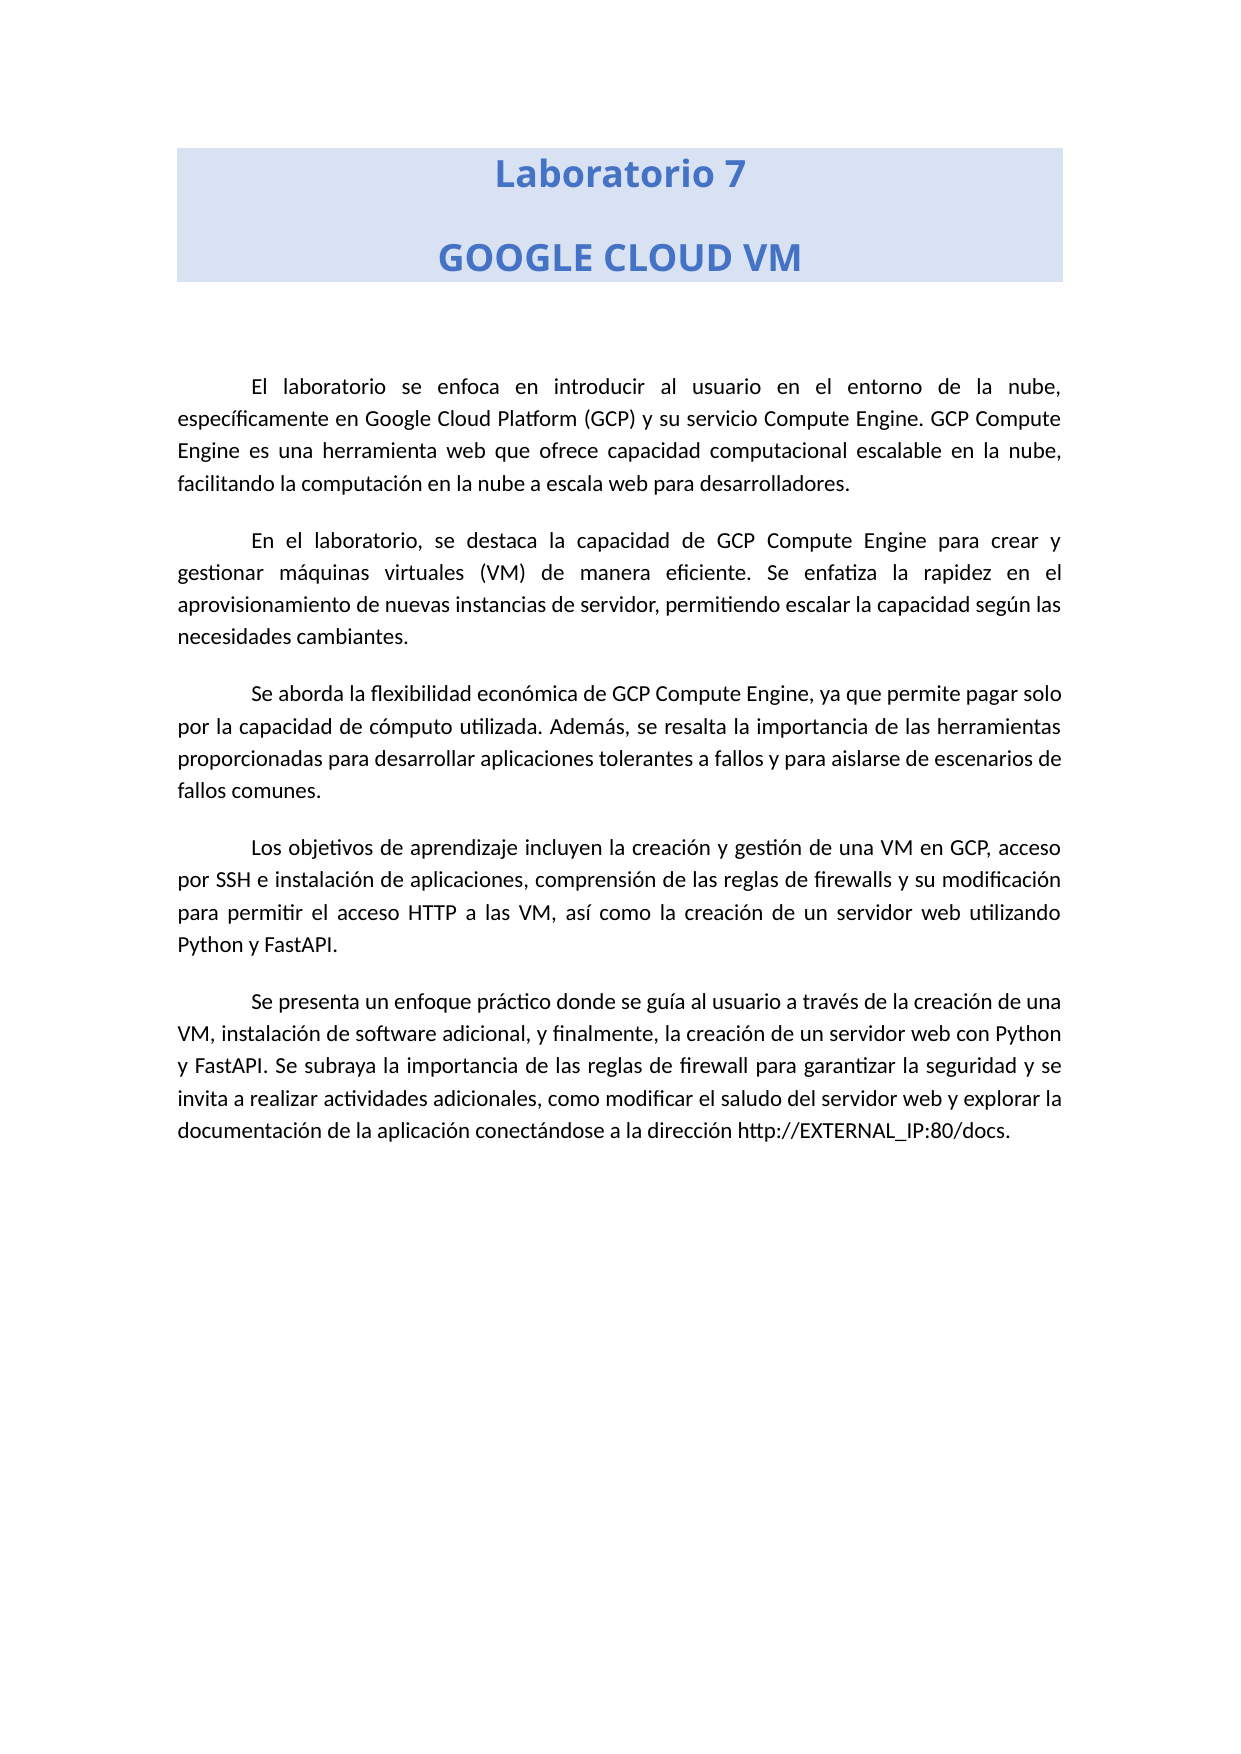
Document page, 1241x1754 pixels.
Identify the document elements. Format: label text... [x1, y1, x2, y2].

text Laboratorio 7 [177, 148, 1063, 199]
text Se aborda la flexibilidad económica de GCP Compute Engine, ya que permite pagar solo por la capacidad de cómputo utilizada. Además, se resalta la importancia de las herramientas proporcionadas para desarrollar aplicaciones tolerantes a fallos y para aislarse de escenarios de fallos comunes. [177, 679, 1063, 804]
text GOOGLE CLOUD VM [177, 231, 1063, 282]
text En el laboratorio, se destaca la capacidad de GCP Compute Engine para crear y gestionar máquinas virtuales (VM) de manera eficiente. Se enfatiza la rapidez en el aprovisionamiento de nuevas instancias de servidor, permitiendo escalar la capacidad según las necesidades cambiantes. [177, 526, 1063, 650]
text Los objetivos de aprendizaje incluyen la creación y gestión de una VM en GCP, acceso por SSH e instalación de aplicaciones, comprensión de las reglas de firewalls y su modificación para permitir el acceso HTTP a las VM, así como la creación de un servidor web utilizando Python y FastAPI. [177, 833, 1063, 958]
text Se presenta un enfoque práctico donde se guía al usuario a través de la creación de una VM, instalación de software adicional, y finalmente, la creación de un servidor web con Python y FastAPI. Se subraya la importancia de las reglas de firewall para garantizar la seguridad y se invita a realizar actividades adicionales, como modificar el saludo del servidor web y explorar la documentación de la aplicación conectándose a la dirección http://EXTERNAL_IP:80/docs. [177, 987, 1063, 1144]
text El laboratorio se enfoca en introducir al usuario en el entorno de la nube, específicamente en Google Cloud Platform (GCP) y su servicio Compute Engine. GCP Compute Engine es una herramienta web que ofrece capacidad computacional escalable en la nube, facilitando la computación en la nube a escala web para desarrolladores. [177, 372, 1063, 497]
